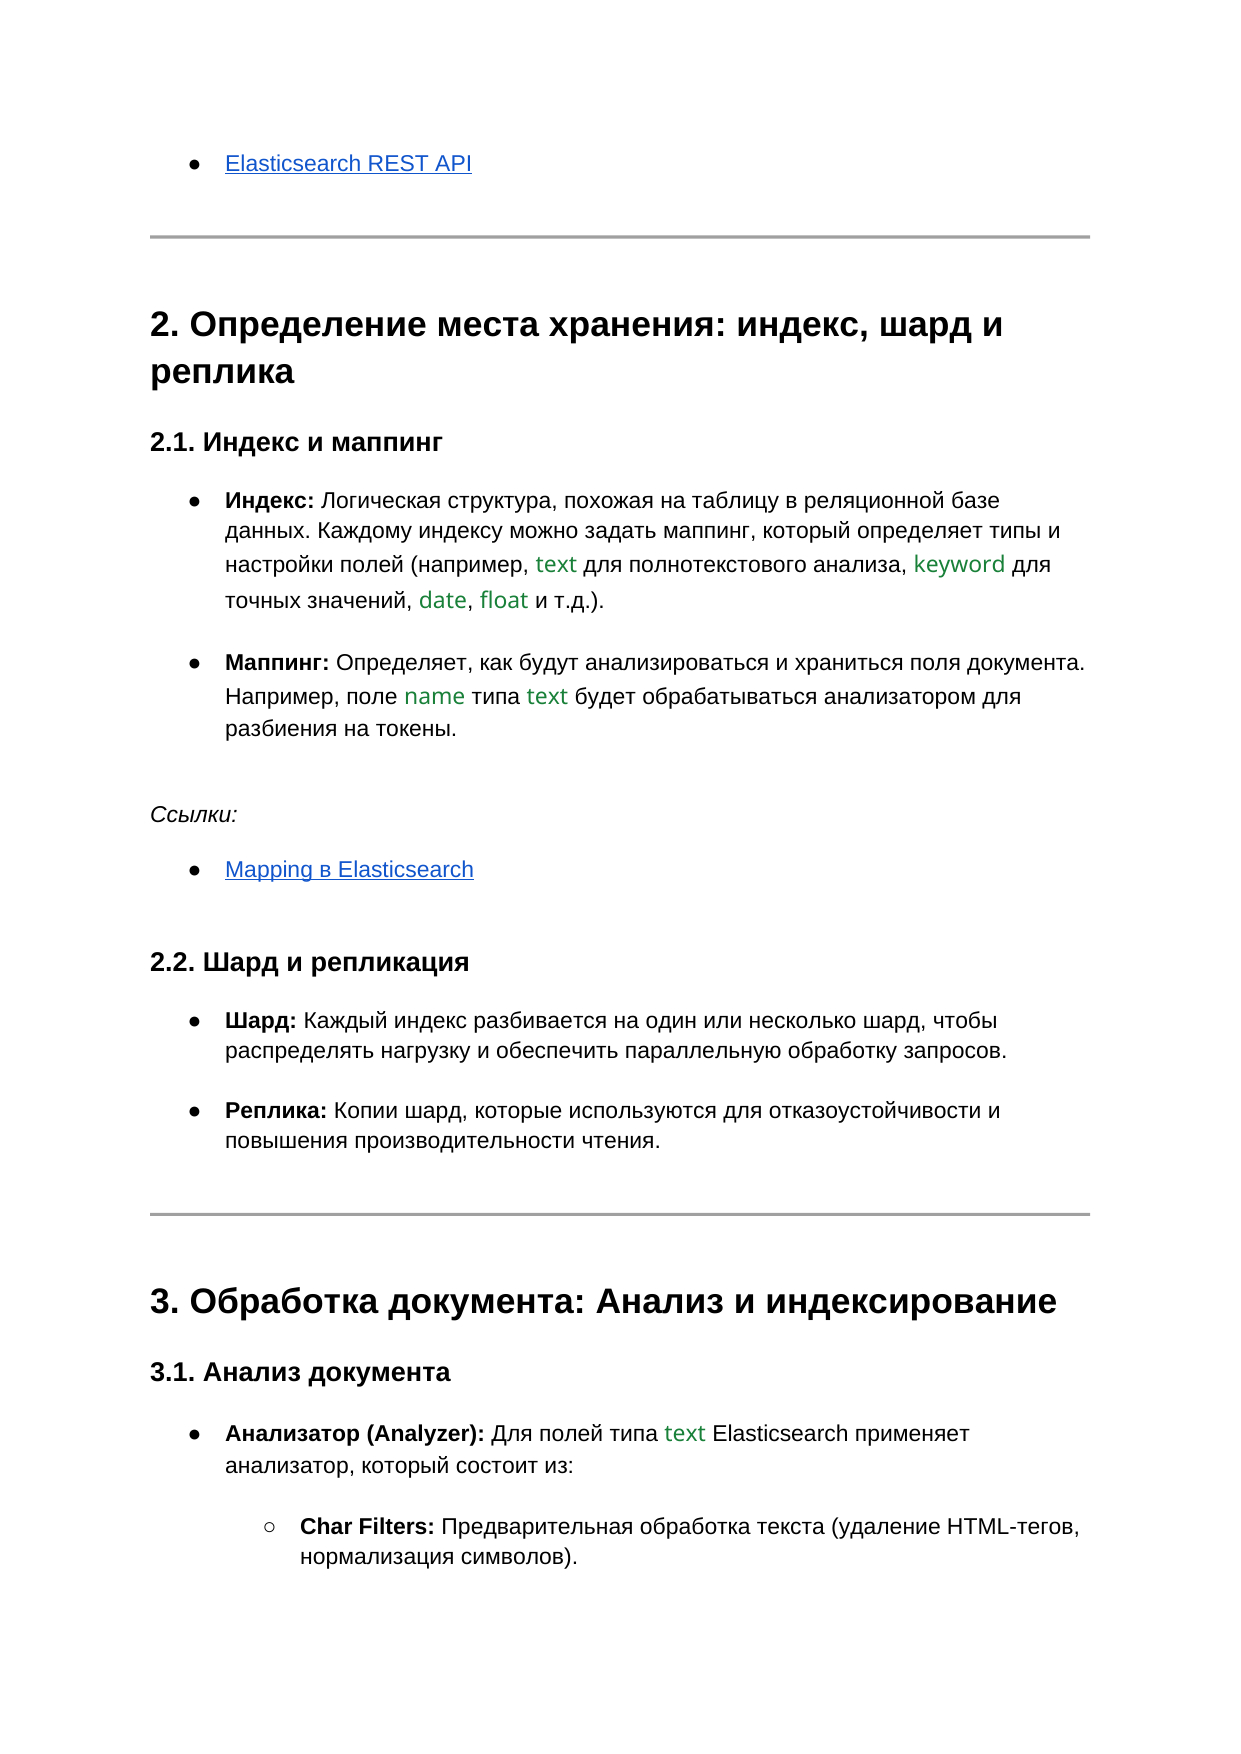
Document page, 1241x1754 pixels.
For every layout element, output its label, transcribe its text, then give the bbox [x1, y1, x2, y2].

list Шард: Каждый индекс разбивается на один или несколько шард, чтобы распределять нагрузку и обеспечить параллельную обработку запросов. [187, 1007, 1090, 1093]
list Mapping в Elasticsearch [187, 856, 1090, 913]
subtitle 3.1. Анализ документа [150, 1356, 1090, 1388]
list Маппинг: Определяет, как будут анализироваться и храниться поля документа. Например, поле name типа text будет обрабатываться анализатором для разбиения на токены. [187, 649, 1090, 772]
subtitle 2.2. Шард и репликация [150, 946, 1090, 977]
text Ссылки: [150, 801, 1090, 827]
subtitle 3. Обработка документа: Анализ и индексирование [150, 1281, 1090, 1321]
list Char Filters: Предварительная обработка текста (удаление HTML-тегов, нормализация символов). [262, 1513, 1090, 1600]
list Реплика: Копии шард, которые используются для отказоустойчивости и повышения производительности чтения. [187, 1097, 1090, 1184]
list Анализатор (Analyzer): Для полей типа text Elasticsearch применяет анализатор, который состоит из: [187, 1417, 1090, 1509]
subtitle 2.1. Индекс и маппинг [150, 426, 1090, 457]
list Elasticsearch REST API [187, 150, 1090, 207]
list Индекс: Логическая структура, похожая на таблицу в реляционной базе данных. Каждому индексу можно задать маппинг, который определяет типы и настройки полей (например, text для полнотекстового анализа, keyword для точных значений, date, float и т.д.). [187, 487, 1090, 645]
subtitle 2. Определение места хранения: индекс, шард и реплика [150, 303, 1090, 391]
